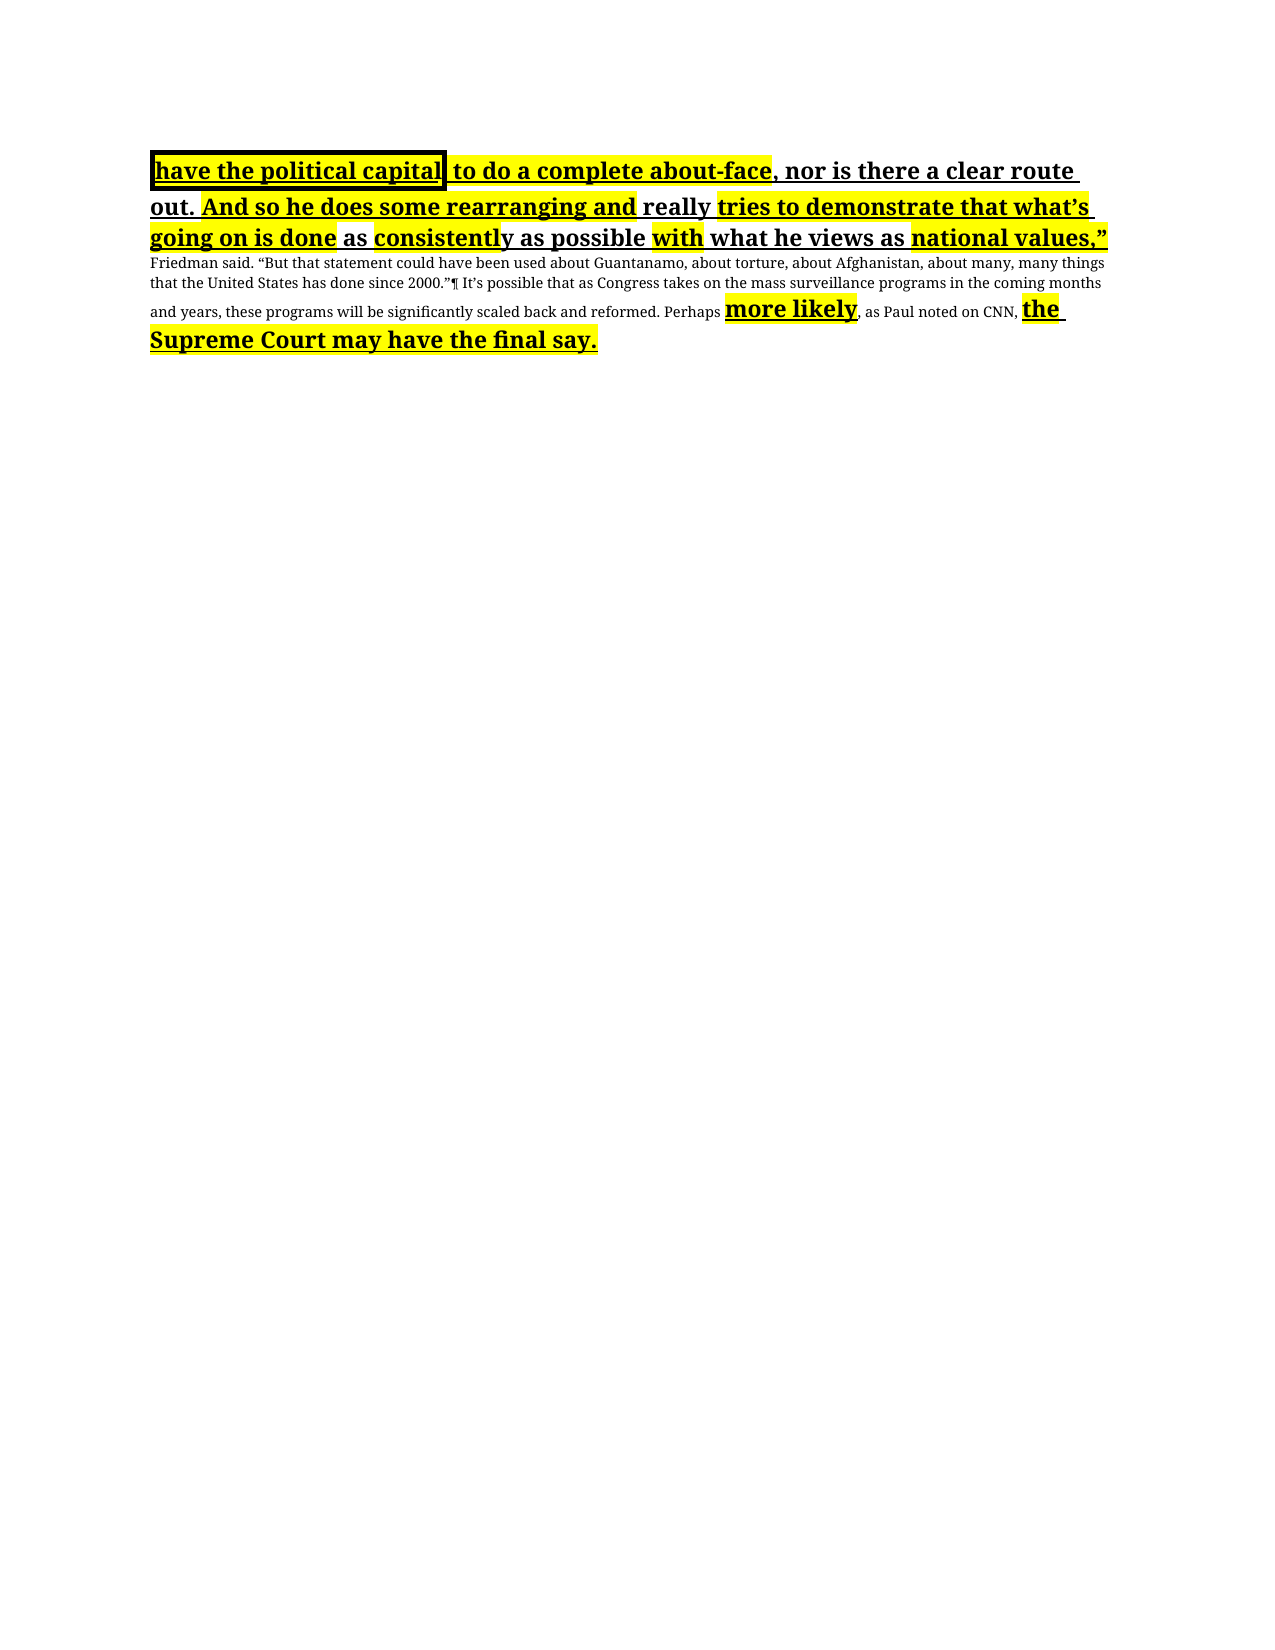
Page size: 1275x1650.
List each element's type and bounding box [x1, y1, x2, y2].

text [150, 150, 1125, 355]
